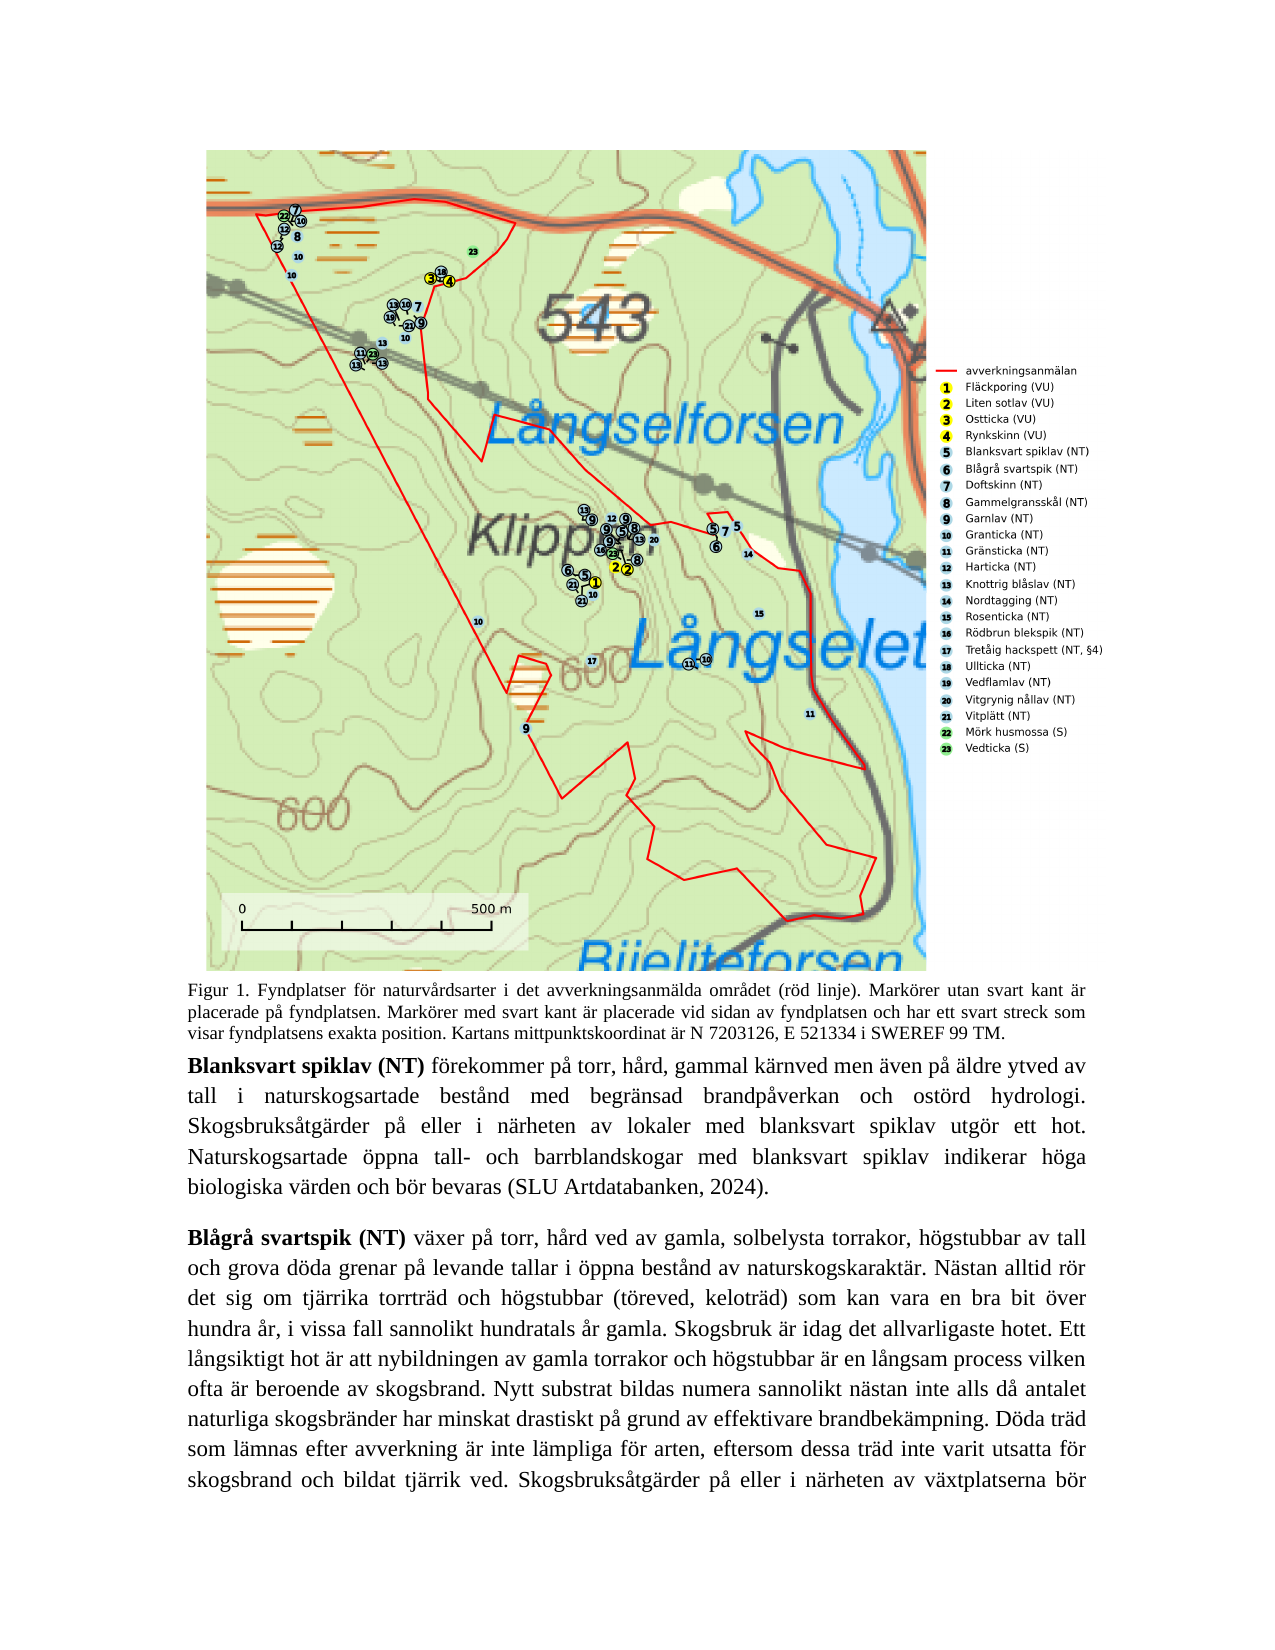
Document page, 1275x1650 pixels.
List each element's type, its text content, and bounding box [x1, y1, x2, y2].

picture [206, 150, 1107, 971]
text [187, 1224, 1087, 1492]
text Figur 1. Fyndplatser för naturvårdsarter i det avverkningsanmälda området (röd linje). Markörer utan svart kant är placerade på fyndplatsen. Markörer med svart kant är placerade vid sidan av fyndplatsen och har ett svart streck som visar fyndplatsens exakta position. Kartans mittpunktskoordinat är N 7203126, E 521334 i SWEREF 99 TM. [187, 979, 1087, 1044]
text Blanksvart spiklav (NT) förekommer på torr, hård, gammal kärnved men även på äldre ytved av tall i naturskogsartade bestånd med begränsad brandpåverkan och ostörd hydrologi. Skogsbruksåtgärder på eller i närheten av lokaler med blanksvart spiklav utgör ett hot. Naturskogsartade öppna tall- och barrblandskogar med blanksvart spiklav indikerar höga biologiska värden och bör bevaras (SLU Artdatabanken, 2024). [187, 1052, 1087, 1199]
